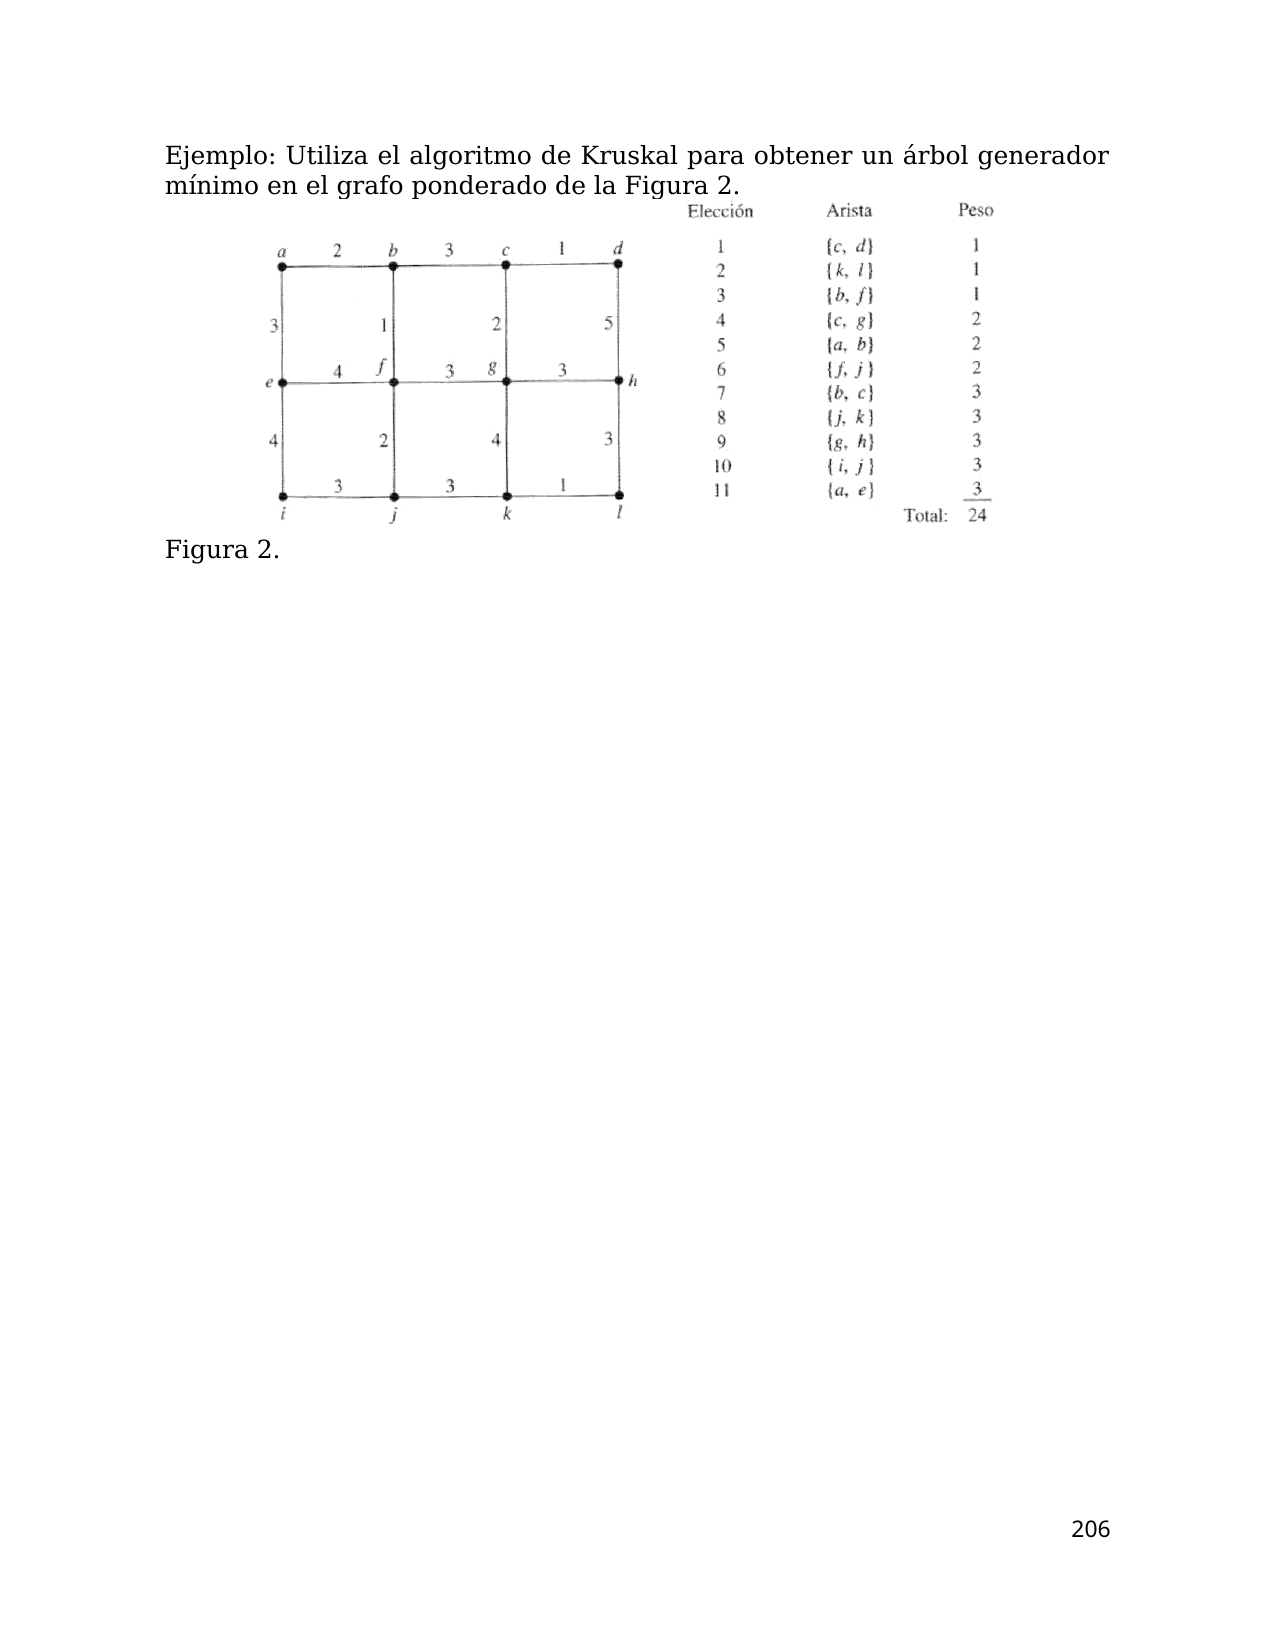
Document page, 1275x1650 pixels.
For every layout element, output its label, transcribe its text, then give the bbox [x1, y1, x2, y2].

text Ejemplo: Utiliza el algoritmo de Kruskal para obtener un árbol generador mínimo en el grafo ponderado de la Figura 2. [164, 139, 1110, 199]
picture [262, 199, 1013, 534]
text Figura 2. [164, 534, 1110, 564]
